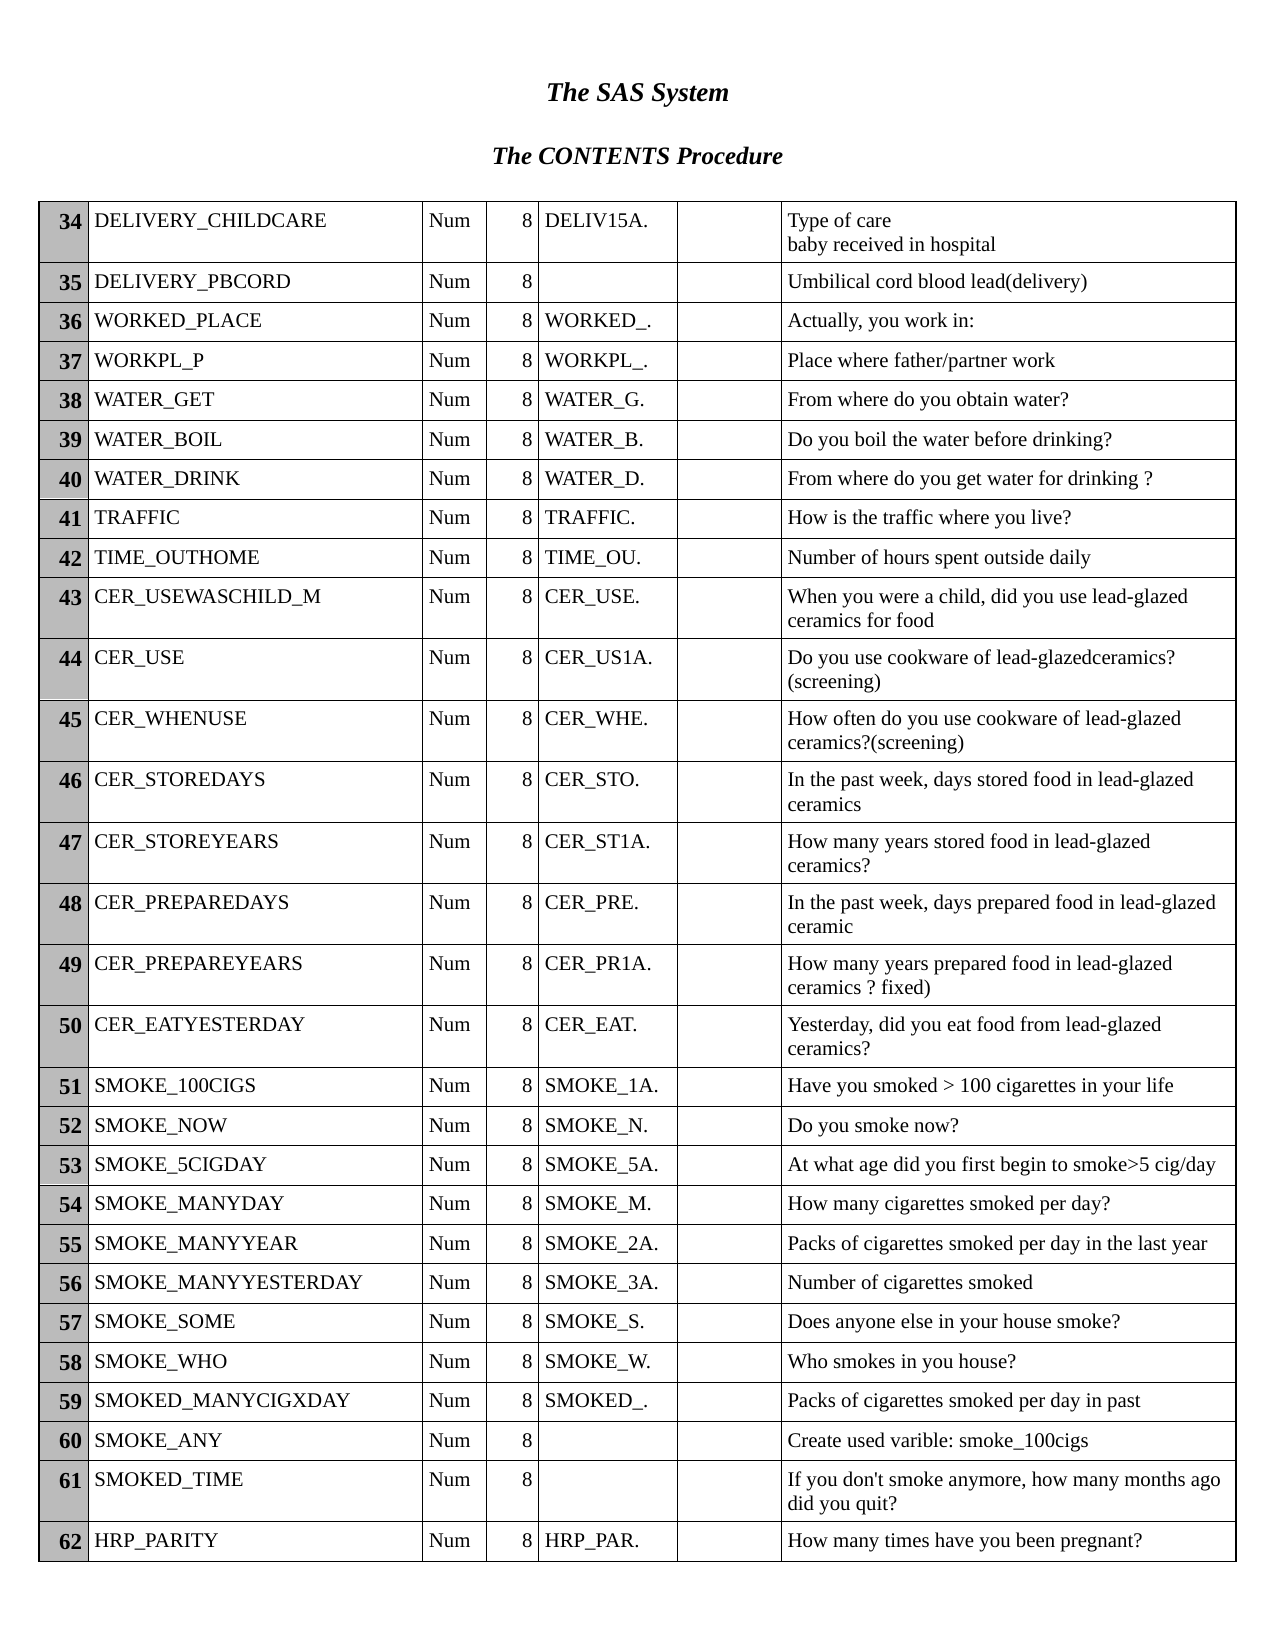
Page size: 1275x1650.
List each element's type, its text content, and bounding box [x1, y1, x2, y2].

table_cell 58 [40, 1343, 88, 1381]
table_cell [678, 823, 781, 883]
table_cell How many years prepared food in lead-glazed ceramics ? fixed) [782, 945, 1235, 1005]
table_cell DELIVERY_CHILDCARE [89, 202, 422, 262]
table_cell 38 [40, 381, 88, 420]
table_cell 8 [487, 1225, 538, 1263]
table_cell 8 [487, 639, 538, 699]
table_cell Num [423, 1068, 486, 1106]
table_cell 46 [40, 762, 88, 822]
table_cell Num [423, 202, 486, 262]
table_cell When you were a child, did you use lead-glazed ceramics for food [782, 578, 1235, 638]
table_cell Packs of cigarettes smoked per day in the last year [782, 1225, 1235, 1263]
table_cell 8 [487, 1383, 538, 1421]
table_cell CER_EAT. [539, 1006, 677, 1066]
table_cell 8 [487, 1304, 538, 1342]
table_cell Place where father/partner work [782, 342, 1235, 380]
table_cell 47 [40, 823, 88, 883]
table_cell 62 [40, 1522, 88, 1561]
table_cell WATER_DRINK [89, 460, 422, 498]
table_cell How is the traffic where you live? [782, 500, 1235, 538]
table_cell 8 [487, 1264, 538, 1303]
table_cell SMOKE_N. [539, 1107, 677, 1145]
table_cell [678, 1264, 781, 1303]
table_cell At what age did you first begin to smoke>5 cig/day [782, 1146, 1235, 1184]
table_cell Num [423, 1264, 486, 1303]
table_cell SMOKE_ANY [89, 1422, 422, 1460]
table_cell [678, 460, 781, 498]
table_cell CER_WHENUSE [89, 701, 422, 761]
table_cell TIME_OU. [539, 539, 677, 577]
table_cell WORKED_PLACE [89, 303, 422, 341]
table_cell 8 [487, 1461, 538, 1521]
table_cell SMOKED_MANYCIGXDAY [89, 1383, 422, 1421]
table_cell TRAFFIC. [539, 500, 677, 538]
table_cell Number of hours spent outside daily [782, 539, 1235, 577]
table_cell SMOKE_3A. [539, 1264, 677, 1303]
table_cell WORKPL_. [539, 342, 677, 380]
table_cell SMOKE_WHO [89, 1343, 422, 1381]
table_cell SMOKE_MANYYESTERDAY [89, 1264, 422, 1303]
table_cell CER_USE. [539, 578, 677, 638]
table_cell [678, 1304, 781, 1342]
table_cell Actually, you work in: [782, 303, 1235, 341]
table_cell 8 [487, 263, 538, 302]
table_cell 61 [40, 1461, 88, 1521]
table_cell 8 [487, 945, 538, 1005]
table_cell [678, 1006, 781, 1066]
table_cell 8 [487, 1006, 538, 1066]
table_cell Num [423, 1383, 486, 1421]
table_cell 40 [40, 460, 88, 498]
table_cell Do you boil the water before drinking? [782, 421, 1235, 459]
table_cell CER_EATYESTERDAY [89, 1006, 422, 1066]
table_cell TIME_OUTHOME [89, 539, 422, 577]
table_cell 54 [40, 1186, 88, 1224]
table_cell Num [423, 1304, 486, 1342]
table_cell Num [423, 421, 486, 459]
table_cell 44 [40, 639, 88, 699]
table_cell Num [423, 500, 486, 538]
table_cell [539, 1422, 677, 1460]
table_cell SMOKE_2A. [539, 1225, 677, 1263]
table_cell WORKPL_P [89, 342, 422, 380]
table_cell Num [423, 578, 486, 638]
table_cell If you don't smoke anymore, how many months ago did you quit? [782, 1461, 1235, 1521]
table_cell 8 [487, 539, 538, 577]
table_cell [678, 1146, 781, 1184]
table_cell Num [423, 823, 486, 883]
table_cell SMOKE_100CIGS [89, 1068, 422, 1106]
table_cell CER_STOREDAYS [89, 762, 422, 822]
table_cell Num [423, 1343, 486, 1381]
table_cell 8 [487, 202, 538, 262]
table_cell 52 [40, 1107, 88, 1145]
table_cell Num [423, 1146, 486, 1184]
table_cell Num [423, 1186, 486, 1224]
table_cell 8 [487, 701, 538, 761]
table_cell 48 [40, 884, 88, 944]
table_cell [678, 303, 781, 341]
table_cell 8 [487, 578, 538, 638]
table_cell CER_USEWASCHILD_M [89, 578, 422, 638]
table_cell WATER_G. [539, 381, 677, 420]
table_cell [678, 500, 781, 538]
table_cell WATER_BOIL [89, 421, 422, 459]
table_cell [678, 884, 781, 944]
table_cell 43 [40, 578, 88, 638]
table_cell SMOKE_S. [539, 1304, 677, 1342]
table_cell Yesterday, did you eat food from lead-glazed ceramics? [782, 1006, 1235, 1066]
table_cell 8 [487, 1343, 538, 1381]
table_cell WATER_D. [539, 460, 677, 498]
table_cell Num [423, 1422, 486, 1460]
table_cell [678, 1107, 781, 1145]
table_cell SMOKE_5A. [539, 1146, 677, 1184]
table_cell 50 [40, 1006, 88, 1066]
table_cell 41 [40, 500, 88, 538]
table_cell Num [423, 381, 486, 420]
table_cell 8 [487, 1186, 538, 1224]
table_cell SMOKED_. [539, 1383, 677, 1421]
table_cell 8 [487, 823, 538, 883]
table_cell SMOKE_NOW [89, 1107, 422, 1145]
table_cell Num [423, 263, 486, 302]
table_cell Num [423, 762, 486, 822]
table_cell 51 [40, 1068, 88, 1106]
table_cell How many cigarettes smoked per day? [782, 1186, 1235, 1224]
table_cell 36 [40, 303, 88, 341]
table_cell Num [423, 1107, 486, 1145]
table_cell Type of care baby received in hospital [782, 202, 1235, 262]
table_cell [678, 1422, 781, 1460]
table_cell Have you smoked > 100 cigarettes in your life [782, 1068, 1235, 1106]
table_cell Num [423, 1522, 486, 1561]
table_cell In the past week, days stored food in lead-glazed ceramics [782, 762, 1235, 822]
table_cell SMOKE_MANYYEAR [89, 1225, 422, 1263]
table_cell 8 [487, 762, 538, 822]
table_cell [678, 578, 781, 638]
table_cell CER_PR1A. [539, 945, 677, 1005]
table_cell Num [423, 639, 486, 699]
table_cell 42 [40, 539, 88, 577]
table_cell 8 [487, 1146, 538, 1184]
table_cell 8 [487, 1068, 538, 1106]
table_cell Num [423, 945, 486, 1005]
table_cell WATER_B. [539, 421, 677, 459]
table_cell [678, 762, 781, 822]
table_cell 8 [487, 342, 538, 380]
table_cell CER_STO. [539, 762, 677, 822]
table_cell 35 [40, 263, 88, 302]
table_cell HRP_PAR. [539, 1522, 677, 1561]
table_cell 8 [487, 1522, 538, 1561]
table_cell CER_STOREYEARS [89, 823, 422, 883]
table_cell DELIVERY_PBCORD [89, 263, 422, 302]
table_cell 8 [487, 381, 538, 420]
table_cell 59 [40, 1383, 88, 1421]
table_cell [678, 539, 781, 577]
table_cell 8 [487, 1107, 538, 1145]
table_cell Umbilical cord blood lead(delivery) [782, 263, 1235, 302]
table_cell [678, 1225, 781, 1263]
table_cell Create used varible: smoke_100cigs [782, 1422, 1235, 1460]
table_cell [678, 342, 781, 380]
table_cell Number of cigarettes smoked [782, 1264, 1235, 1303]
table_cell Does anyone else in your house smoke? [782, 1304, 1235, 1342]
table_cell WORKED_. [539, 303, 677, 341]
table_cell [678, 701, 781, 761]
table_cell 60 [40, 1422, 88, 1460]
table_cell How often do you use cookware of lead-glazed ceramics?(screening) [782, 701, 1235, 761]
table_cell WATER_GET [89, 381, 422, 420]
table_cell How many years stored food in lead-glazed ceramics? [782, 823, 1235, 883]
table_cell CER_PRE. [539, 884, 677, 944]
table_cell Do you use cookware of lead-glazedceramics?(screening) [782, 639, 1235, 699]
table_cell How many times have you been pregnant? [782, 1522, 1235, 1561]
table_cell [678, 263, 781, 302]
table_cell CER_WHE. [539, 701, 677, 761]
table_cell Num [423, 1461, 486, 1521]
table_cell Who smokes in you house? [782, 1343, 1235, 1381]
table_cell [678, 421, 781, 459]
table_cell [678, 1186, 781, 1224]
table_cell Num [423, 303, 486, 341]
table_cell Num [423, 884, 486, 944]
table_cell 45 [40, 701, 88, 761]
table_cell [678, 1343, 781, 1381]
table_cell CER_USE [89, 639, 422, 699]
table_cell 34 [40, 202, 88, 262]
table_cell 8 [487, 460, 538, 498]
table_cell From where do you get water for drinking ? [782, 460, 1235, 498]
table_cell 53 [40, 1146, 88, 1184]
table_cell [678, 1461, 781, 1521]
table_cell SMOKE_MANYDAY [89, 1186, 422, 1224]
table_cell Num [423, 1006, 486, 1066]
table_cell SMOKE_5CIGDAY [89, 1146, 422, 1184]
table_cell CER_PREPAREDAYS [89, 884, 422, 944]
table_cell Packs of cigarettes smoked per day in past [782, 1383, 1235, 1421]
table_cell CER_US1A. [539, 639, 677, 699]
table_cell Num [423, 342, 486, 380]
table_cell Num [423, 1225, 486, 1263]
table_cell Num [423, 460, 486, 498]
table_cell 8 [487, 884, 538, 944]
table_cell CER_ST1A. [539, 823, 677, 883]
table_cell 56 [40, 1264, 88, 1303]
table_cell DELIV15A. [539, 202, 677, 262]
table_cell [678, 639, 781, 699]
table_cell [539, 1461, 677, 1521]
table_cell 57 [40, 1304, 88, 1342]
table_cell SMOKE_SOME [89, 1304, 422, 1342]
table_cell Do you smoke now? [782, 1107, 1235, 1145]
table_cell 8 [487, 303, 538, 341]
table_cell Num [423, 701, 486, 761]
table_cell [678, 1383, 781, 1421]
table_cell 8 [487, 500, 538, 538]
table_cell [678, 945, 781, 1005]
table_cell 49 [40, 945, 88, 1005]
table_cell CER_PREPAREYEARS [89, 945, 422, 1005]
table_cell 55 [40, 1225, 88, 1263]
table_cell Num [423, 539, 486, 577]
table_cell HRP_PARITY [89, 1522, 422, 1561]
table_cell [678, 381, 781, 420]
table_cell [678, 202, 781, 262]
table_cell SMOKED_TIME [89, 1461, 422, 1521]
table_cell [539, 263, 677, 302]
table_cell In the past week, days prepared food in lead-glazed ceramic [782, 884, 1235, 944]
table_cell 37 [40, 342, 88, 380]
table_cell 8 [487, 1422, 538, 1460]
table_cell SMOKE_W. [539, 1343, 677, 1381]
table_cell [678, 1522, 781, 1561]
table_cell SMOKE_1A. [539, 1068, 677, 1106]
table_cell 8 [487, 421, 538, 459]
table_cell [678, 1068, 781, 1106]
table_cell 39 [40, 421, 88, 459]
table_cell SMOKE_M. [539, 1186, 677, 1224]
table_cell TRAFFIC [89, 500, 422, 538]
table_cell From where do you obtain water? [782, 381, 1235, 420]
